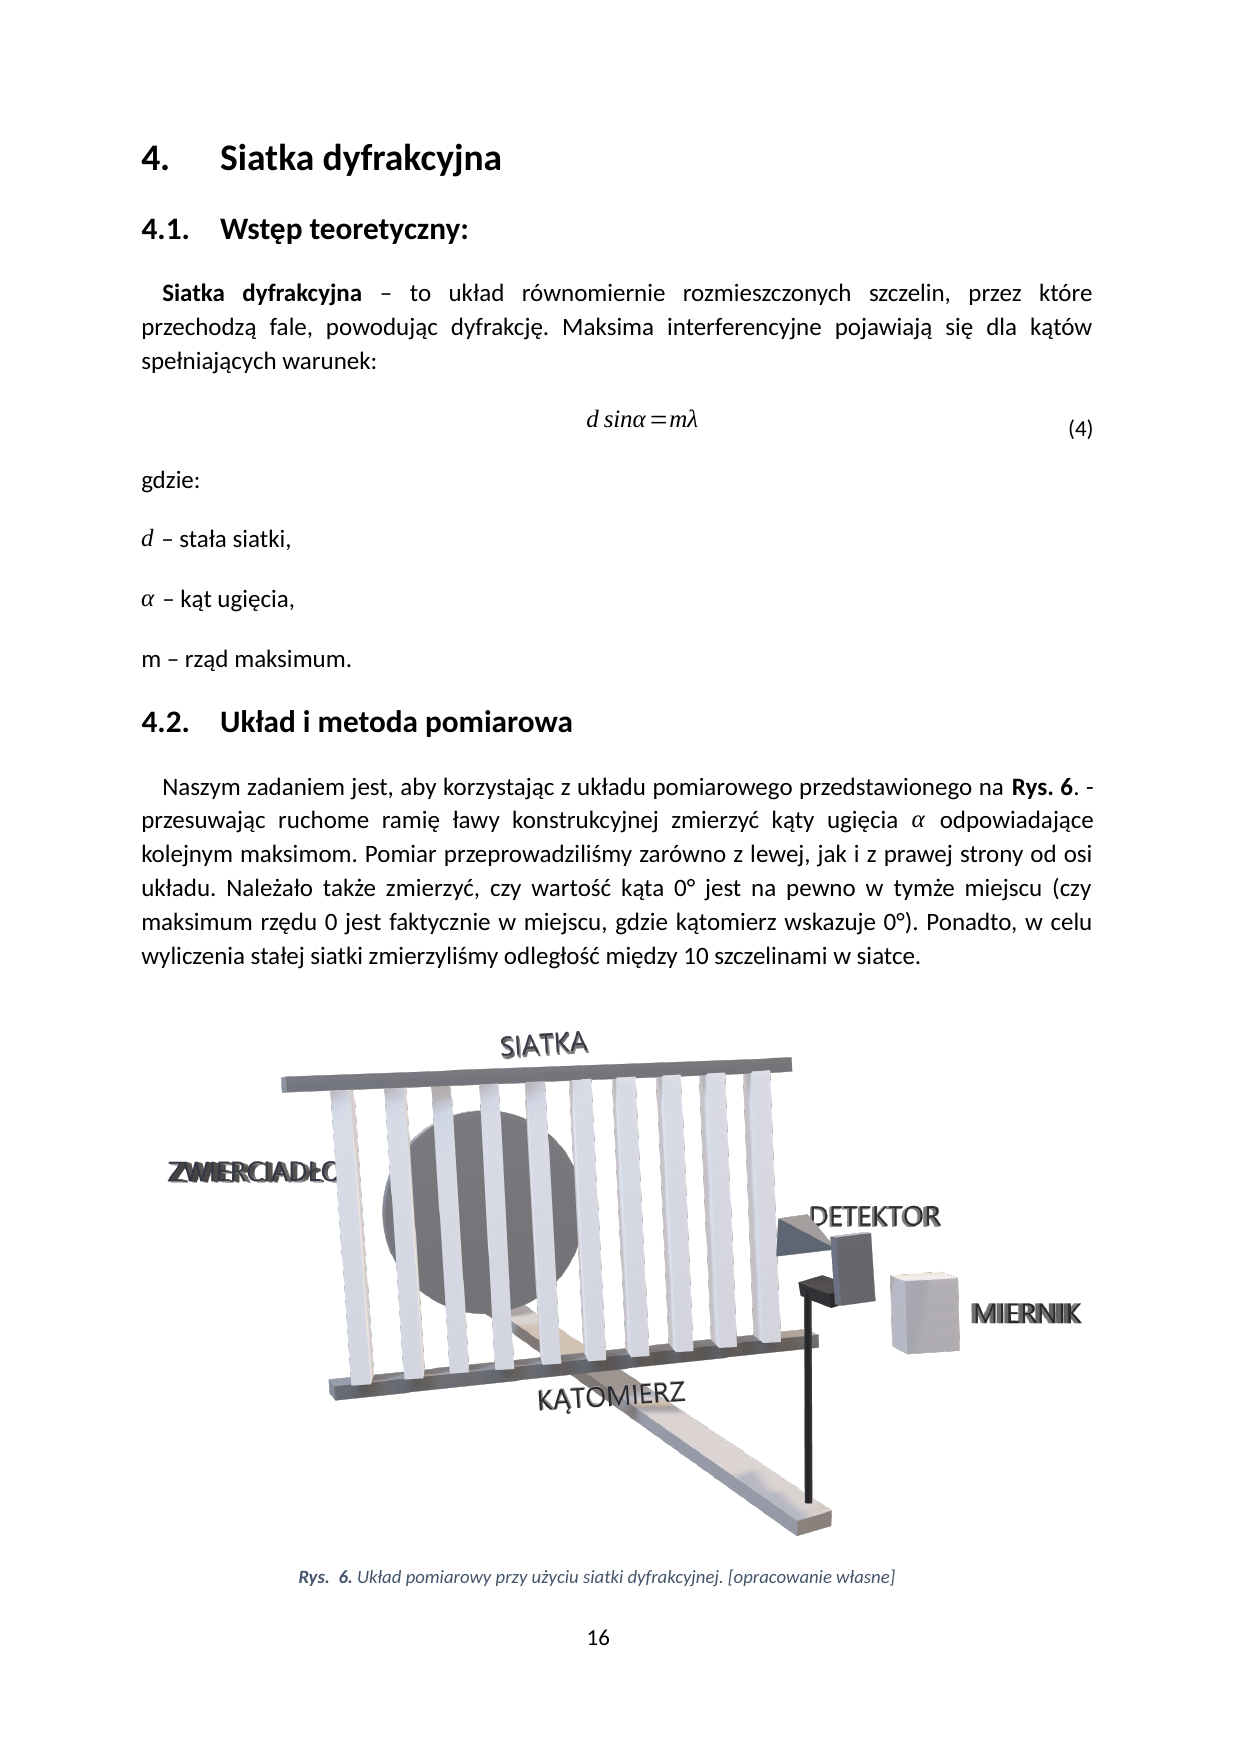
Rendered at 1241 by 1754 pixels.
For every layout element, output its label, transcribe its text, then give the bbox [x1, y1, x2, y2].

subtitle Wstęp teoretyczny: [141, 209, 1094, 247]
subtitle Układ i metoda pomiarowa [141, 702, 1094, 741]
text Naszym zadaniem jest, aby korzystając z układu pomiarowego przedstawionego na Rys. 6. - przesuwając ruchome ramię ławy konstrukcyjnej zmierzyć kąty ugięcia odpowiadające kolejnym maksimom. Pomiar przeprowadziliśmy zarówno z lewej, jak i z prawej strony od osi układu. Należało także zmierzyć, czy wartość kąta 0° jest na pewno w tymże miejscu (czy maksimum rzędu 0 jest faktycznie w miejscu, gdzie kątomierz wskazuje 0°). Ponadto, w celu wyliczenia stałej siatki zmierzyliśmy odległość między 10 szczelinami w siatce. [141, 771, 1094, 971]
text – stała siatki, [141, 524, 1094, 554]
text – kąt ugięcia, [141, 583, 1094, 614]
picture [162, 999, 1082, 1536]
text m – rząd maksimum. [87, 643, 1094, 673]
text Siatka dyfrakcyjna – to układ równomiernie rozmieszczonych szczelin, przez które przechodzą fale, powodując dyfrakcję. Maksima interferencyjne pojawiają się dla kątów spełniających warunek: [141, 277, 1094, 375]
text Rys. 6. Układ pomiarowy przy użyciu siatki dyfrakcyjnej. [opracowanie własne] [87, 1565, 1109, 1588]
subtitle Siatka dyfrakcyjna [141, 134, 1109, 180]
text gdzie: [141, 464, 1094, 494]
